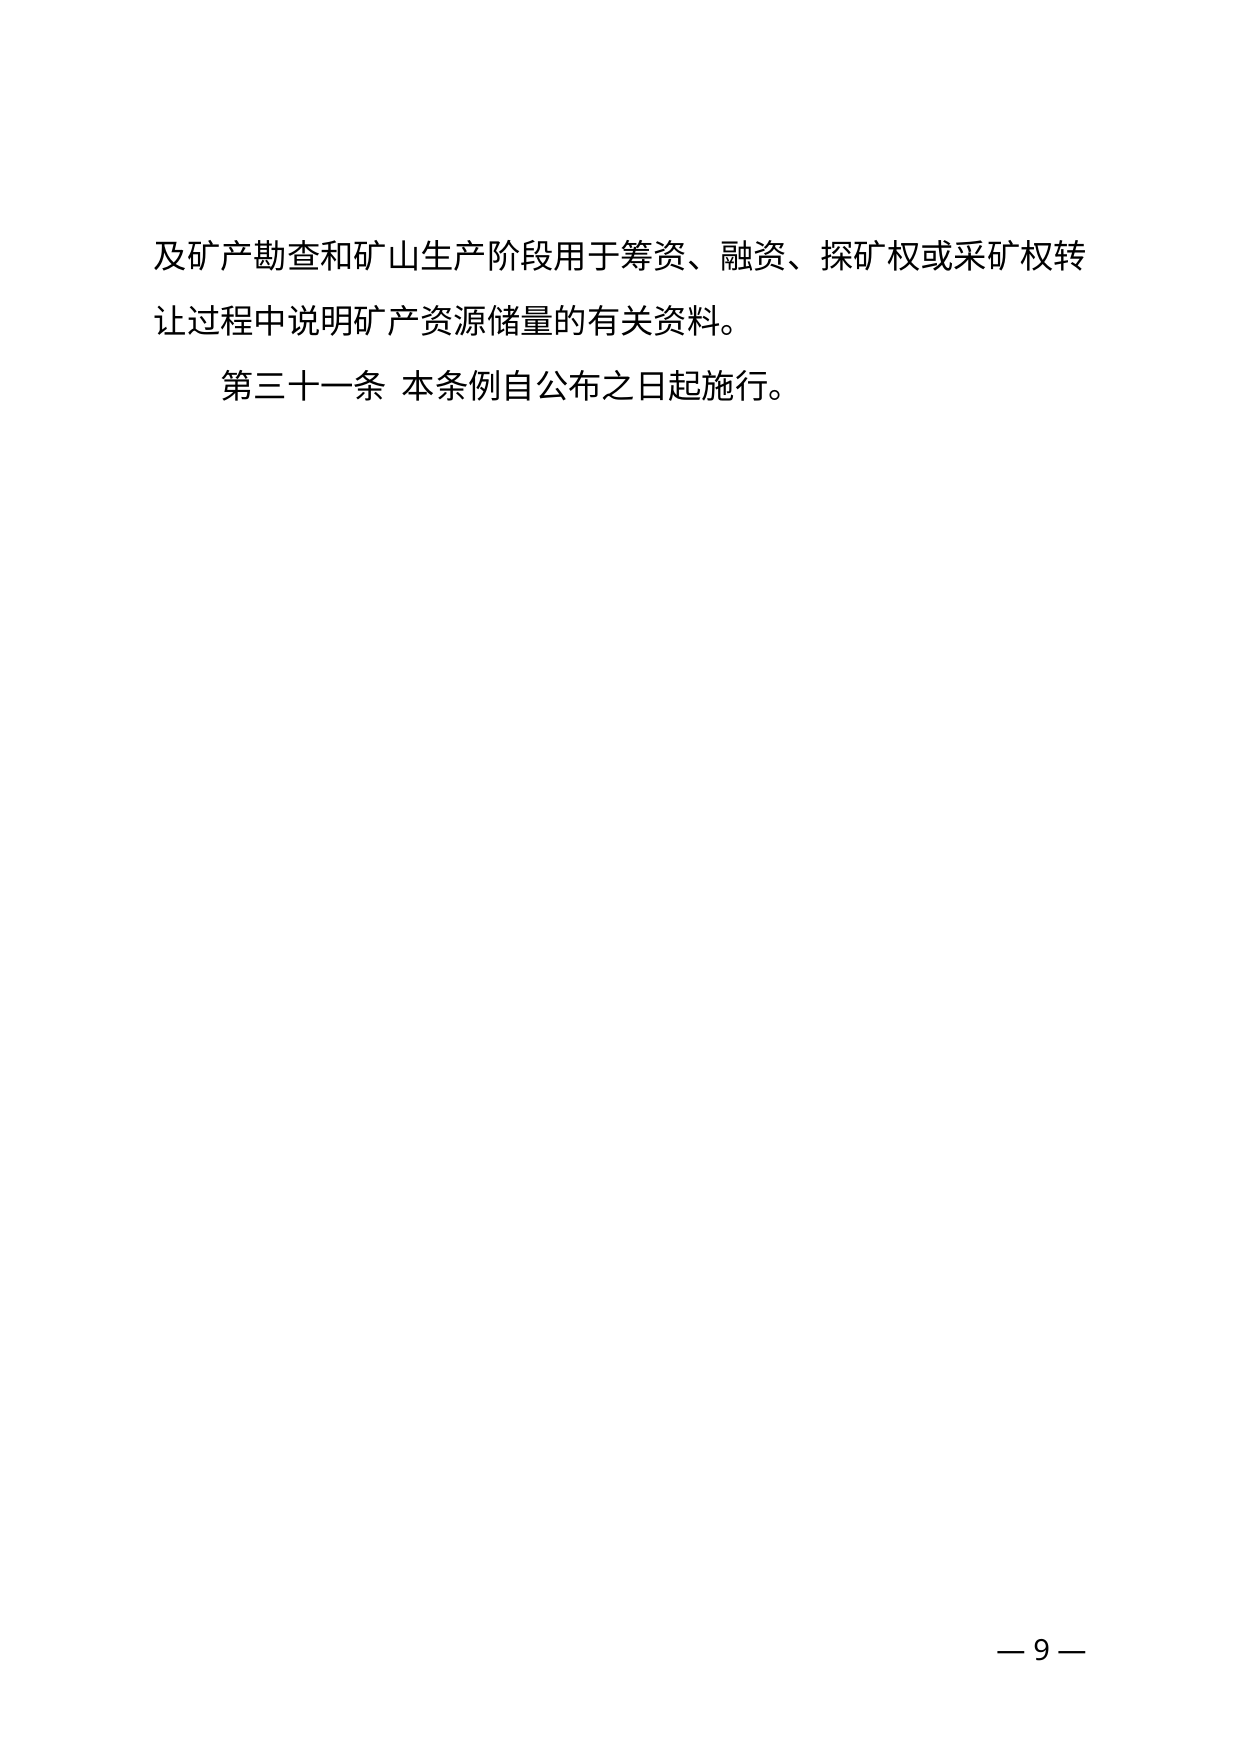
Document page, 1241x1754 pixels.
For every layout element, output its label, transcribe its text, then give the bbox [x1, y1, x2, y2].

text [153, 221, 1087, 351]
text 第三十一条 本条例自公布之日起施行。 [153, 351, 1087, 416]
